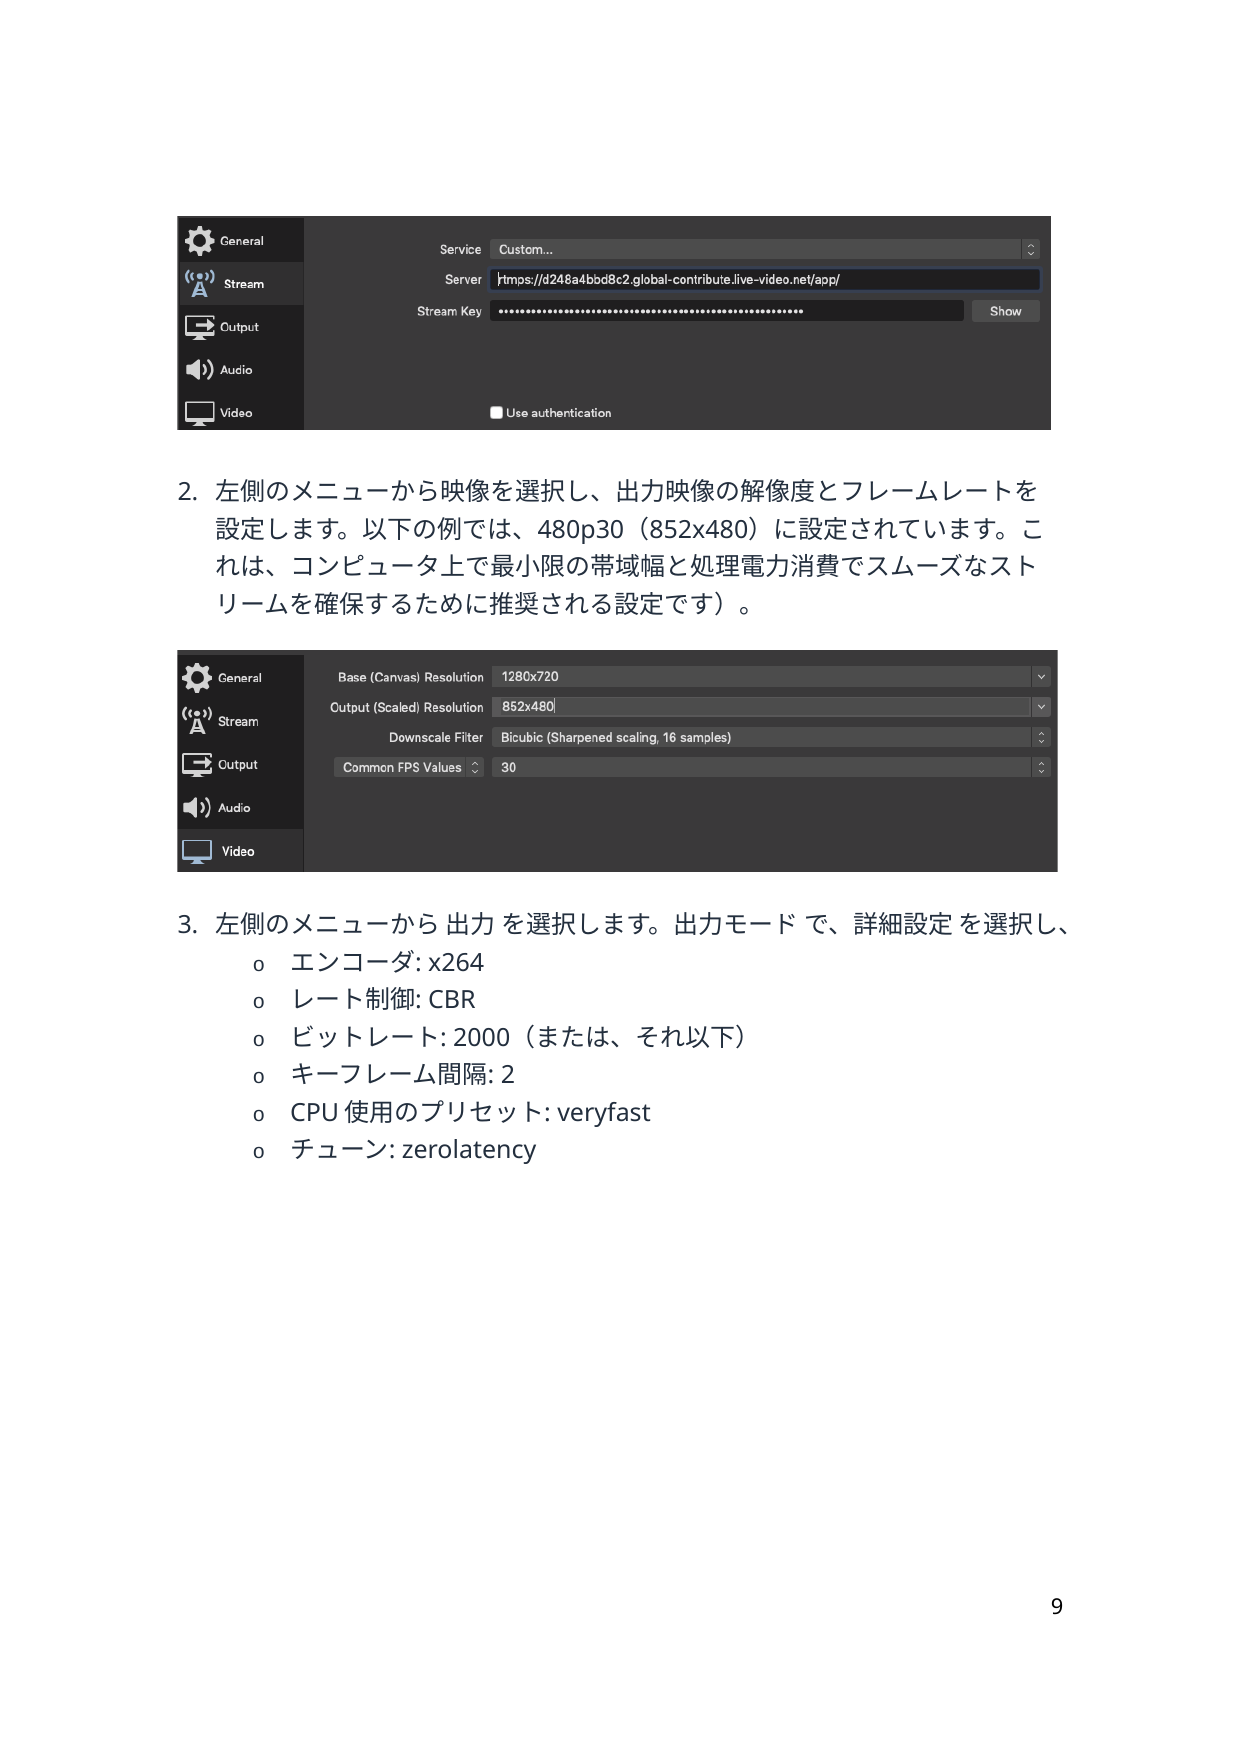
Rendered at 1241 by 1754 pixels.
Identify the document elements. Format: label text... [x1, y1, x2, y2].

list ビットレート: 2000（または、それ以下） [252, 1017, 1063, 1054]
list CPU使用のプリセット: veryfast [252, 1092, 1063, 1129]
list 左側のメニューから映像を選択し、出力映像の解像度とフレームレートを設定します。以下の例では、480p30（852x480）に設定されています。これは、コンピュータ上で最小限の帯域幅と処理電力消費でスムーズなストリームを確保するために推奨される設定です）。 [177, 471, 1063, 621]
list エンコーダ: x264 [252, 942, 1063, 979]
list レート制御: CBR [252, 979, 1063, 1017]
picture [177, 650, 1058, 872]
list キーフレーム間隔: 2 [252, 1054, 1063, 1092]
list チューン: zerolatency [252, 1129, 1063, 1167]
list 左側のメニューから 出力 を選択します。出力モード で、詳細設定 を選択し、 [177, 904, 1063, 942]
picture [177, 216, 1051, 430]
